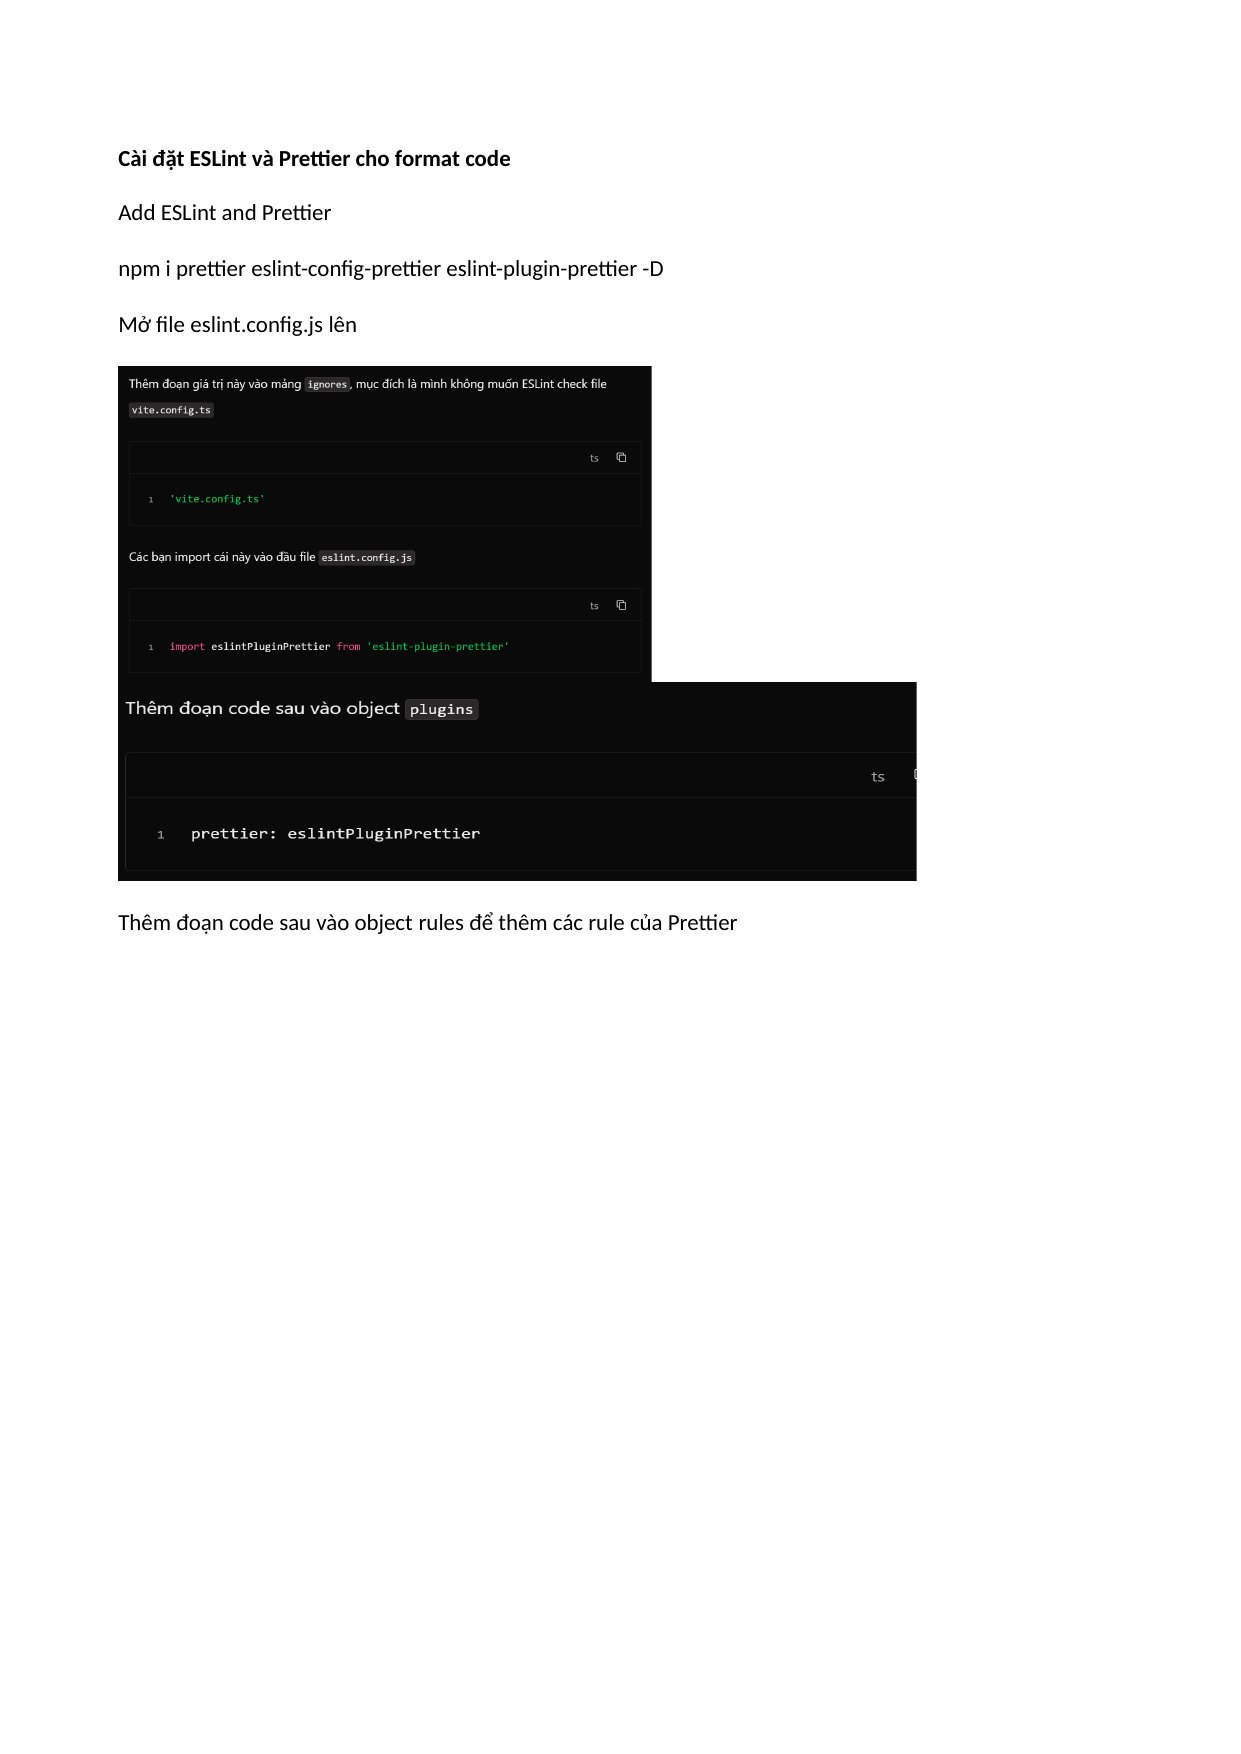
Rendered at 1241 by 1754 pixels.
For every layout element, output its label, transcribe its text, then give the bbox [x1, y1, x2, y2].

text Mở file eslint.config.js lên [118, 310, 1122, 338]
text Thêm đoạn code sau vào object rules để thêm các rule của Prettier [118, 908, 1122, 936]
text Add ESLint and Prettier [118, 198, 1122, 226]
text npm i prettier eslint-config-prettier eslint-plugin-prettier -D [118, 254, 1122, 282]
picture [118, 366, 917, 881]
text Cài đặt ESLint và Prettier cho format code [118, 144, 1122, 172]
